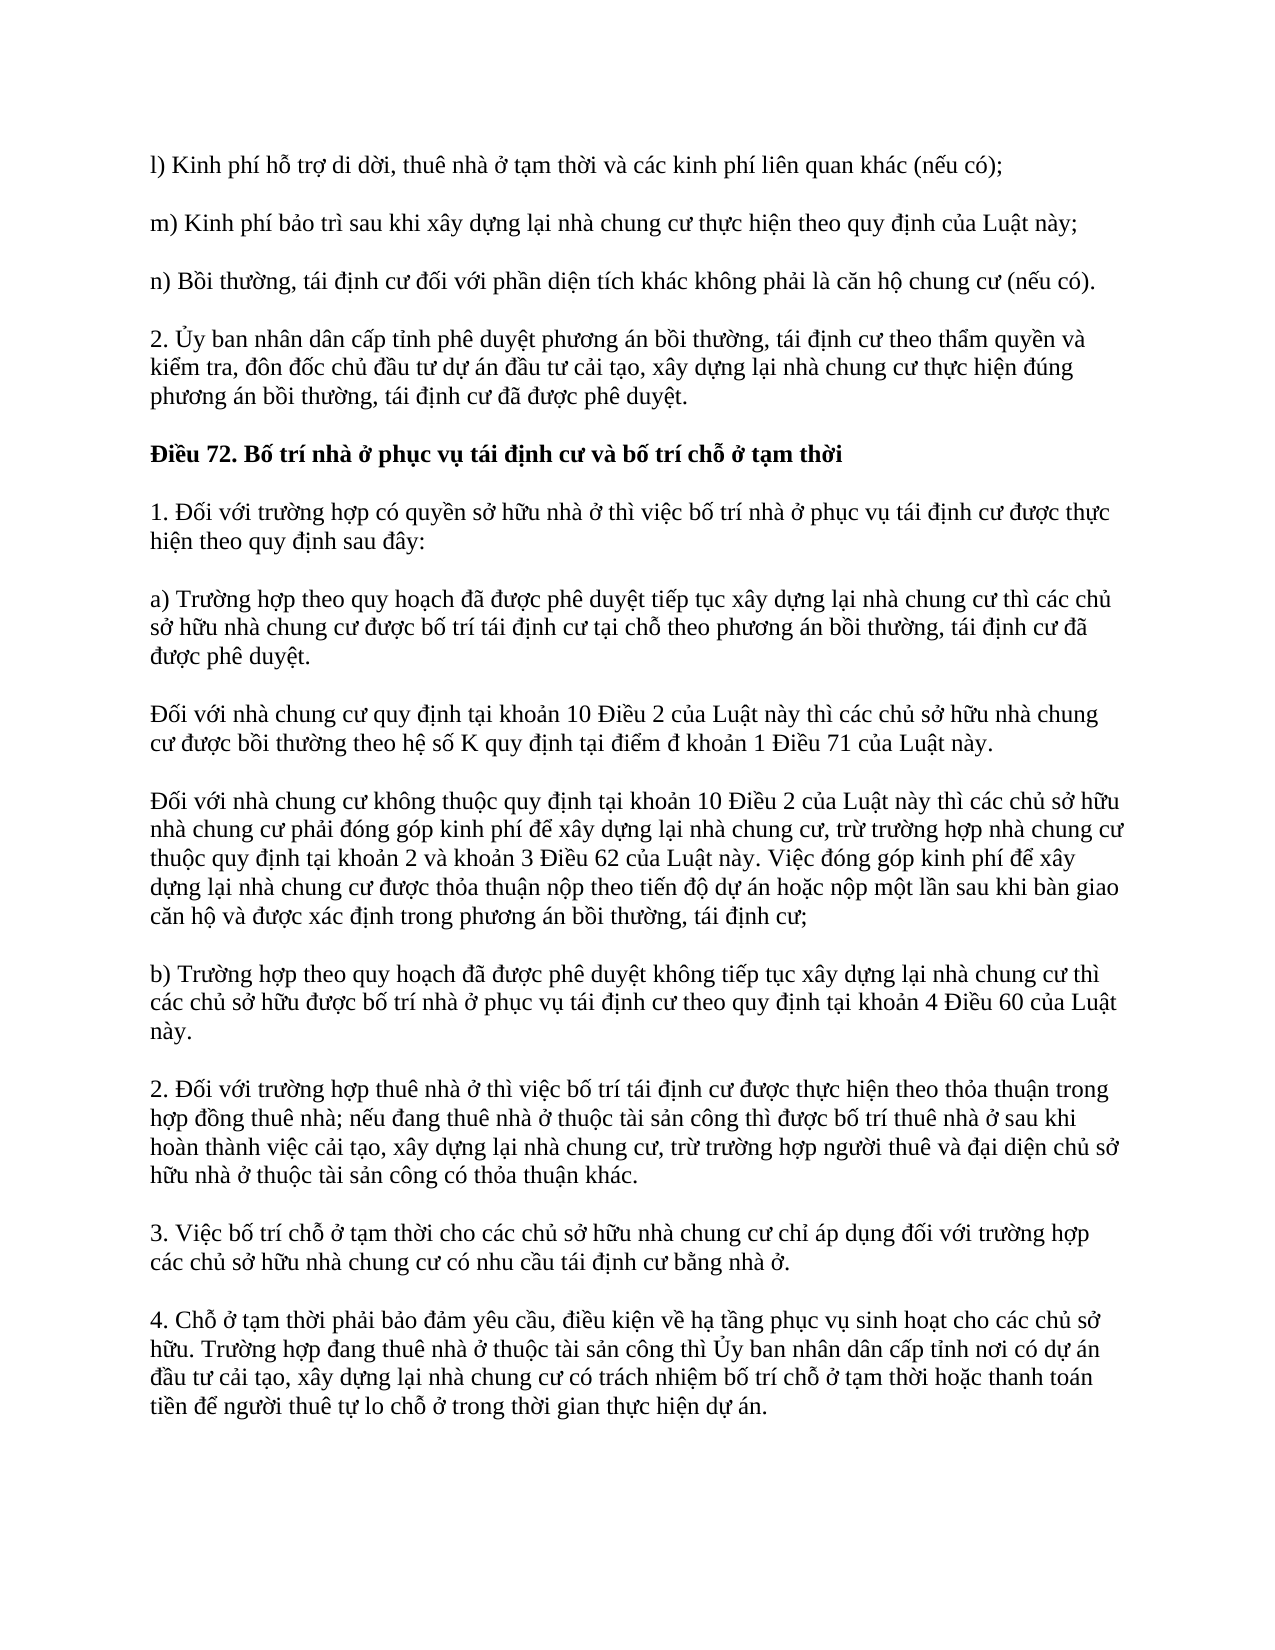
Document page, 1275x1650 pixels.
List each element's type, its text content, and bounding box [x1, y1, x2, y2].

text 2. Đối với trường hợp thuê nhà ở thì việc bố trí tái định cư được thực hiện theo thỏa thuận trong hợp đồng thuê nhà; nếu đang thuê nhà ở thuộc tài sản công thì được bố trí thuê nhà ở sau khi hoàn thành việc cải tạo, xây dựng lại nhà chung cư, trừ trường hợp người thuê và đại diện chủ sở hữu nhà ở thuộc tài sản công có thỏa thuận khác. [150, 1074, 1125, 1189]
text l) Kinh phí hỗ trợ di dời, thuê nhà ở tạm thời và các kinh phí liên quan khác (nếu có); [150, 150, 1125, 179]
text n) Bồi thường, tái định cư đối với phần diện tích khác không phải là căn hộ chung cư (nếu có). [150, 266, 1125, 294]
text 3. Việc bố trí chỗ ở tạm thời cho các chủ sở hữu nhà chung cư chỉ áp dụng đối với trường hợp các chủ sở hữu nhà chung cư có nhu cầu tái định cư bằng nhà ở. [150, 1218, 1125, 1276]
text Đối với nhà chung cư không thuộc quy định tại khoản 10 Điều 2 của Luật này thì các chủ sở hữu nhà chung cư phải đóng góp kinh phí để xây dựng lại nhà chung cư, trừ trường hợp nhà chung cư thuộc quy định tại khoản 2 và khoản 3 Điều 62 của Luật này. Việc đóng góp kinh phí để xây dựng lại nhà chung cư được thỏa thuận nộp theo tiến độ dự án hoặc nộp một lần sau khi bàn giao căn hộ và được xác định trong phương án bồi thường, tái định cư; [150, 786, 1125, 929]
text b) Trường hợp theo quy hoạch đã được phê duyệt không tiếp tục xây dựng lại nhà chung cư thì các chủ sở hữu được bố trí nhà ở phục vụ tái định cư theo quy định tại khoản 4 Điều 60 của Luật này. [150, 959, 1125, 1045]
text Điều 72. Bố trí nhà ở phục vụ tái định cư và bố trí chỗ ở tạm thời [150, 439, 1125, 468]
text 1. Đối với trường hợp có quyền sở hữu nhà ở thì việc bố trí nhà ở phục vụ tái định cư được thực hiện theo quy định sau đây: [150, 497, 1125, 554]
text 4. Chỗ ở tạm thời phải bảo đảm yêu cầu, điều kiện về hạ tầng phục vụ sinh hoạt cho các chủ sở hữu. Trường hợp đang thuê nhà ở thuộc tài sản công thì Ủy ban nhân dân cấp tỉnh nơi có dự án đầu tư cải tạo, xây dựng lại nhà chung cư có trách nhiệm bố trí chỗ ở tạm thời hoặc thanh toán tiền để người thuê tự lo chỗ ở trong thời gian thực hiện dự án. [150, 1305, 1125, 1420]
text m) Kinh phí bảo trì sau khi xây dựng lại nhà chung cư thực hiện theo quy định của Luật này; [150, 208, 1125, 237]
text Đối với nhà chung cư quy định tại khoản 10 Điều 2 của Luật này thì các chủ sở hữu nhà chung cư được bồi thường theo hệ số K quy định tại điểm đ khoản 1 Điều 71 của Luật này. [150, 699, 1125, 757]
text 2. Ủy ban nhân dân cấp tỉnh phê duyệt phương án bồi thường, tái định cư theo thẩm quyền và kiểm tra, đôn đốc chủ đầu tư dự án đầu tư cải tạo, xây dựng lại nhà chung cư thực hiện đúng phương án bồi thường, tái định cư đã được phê duyệt. [150, 324, 1125, 410]
text a) Trường hợp theo quy hoạch đã được phê duyệt tiếp tục xây dựng lại nhà chung cư thì các chủ sở hữu nhà chung cư được bố trí tái định cư tại chỗ theo phương án bồi thường, tái định cư đã được phê duyệt. [150, 584, 1125, 670]
